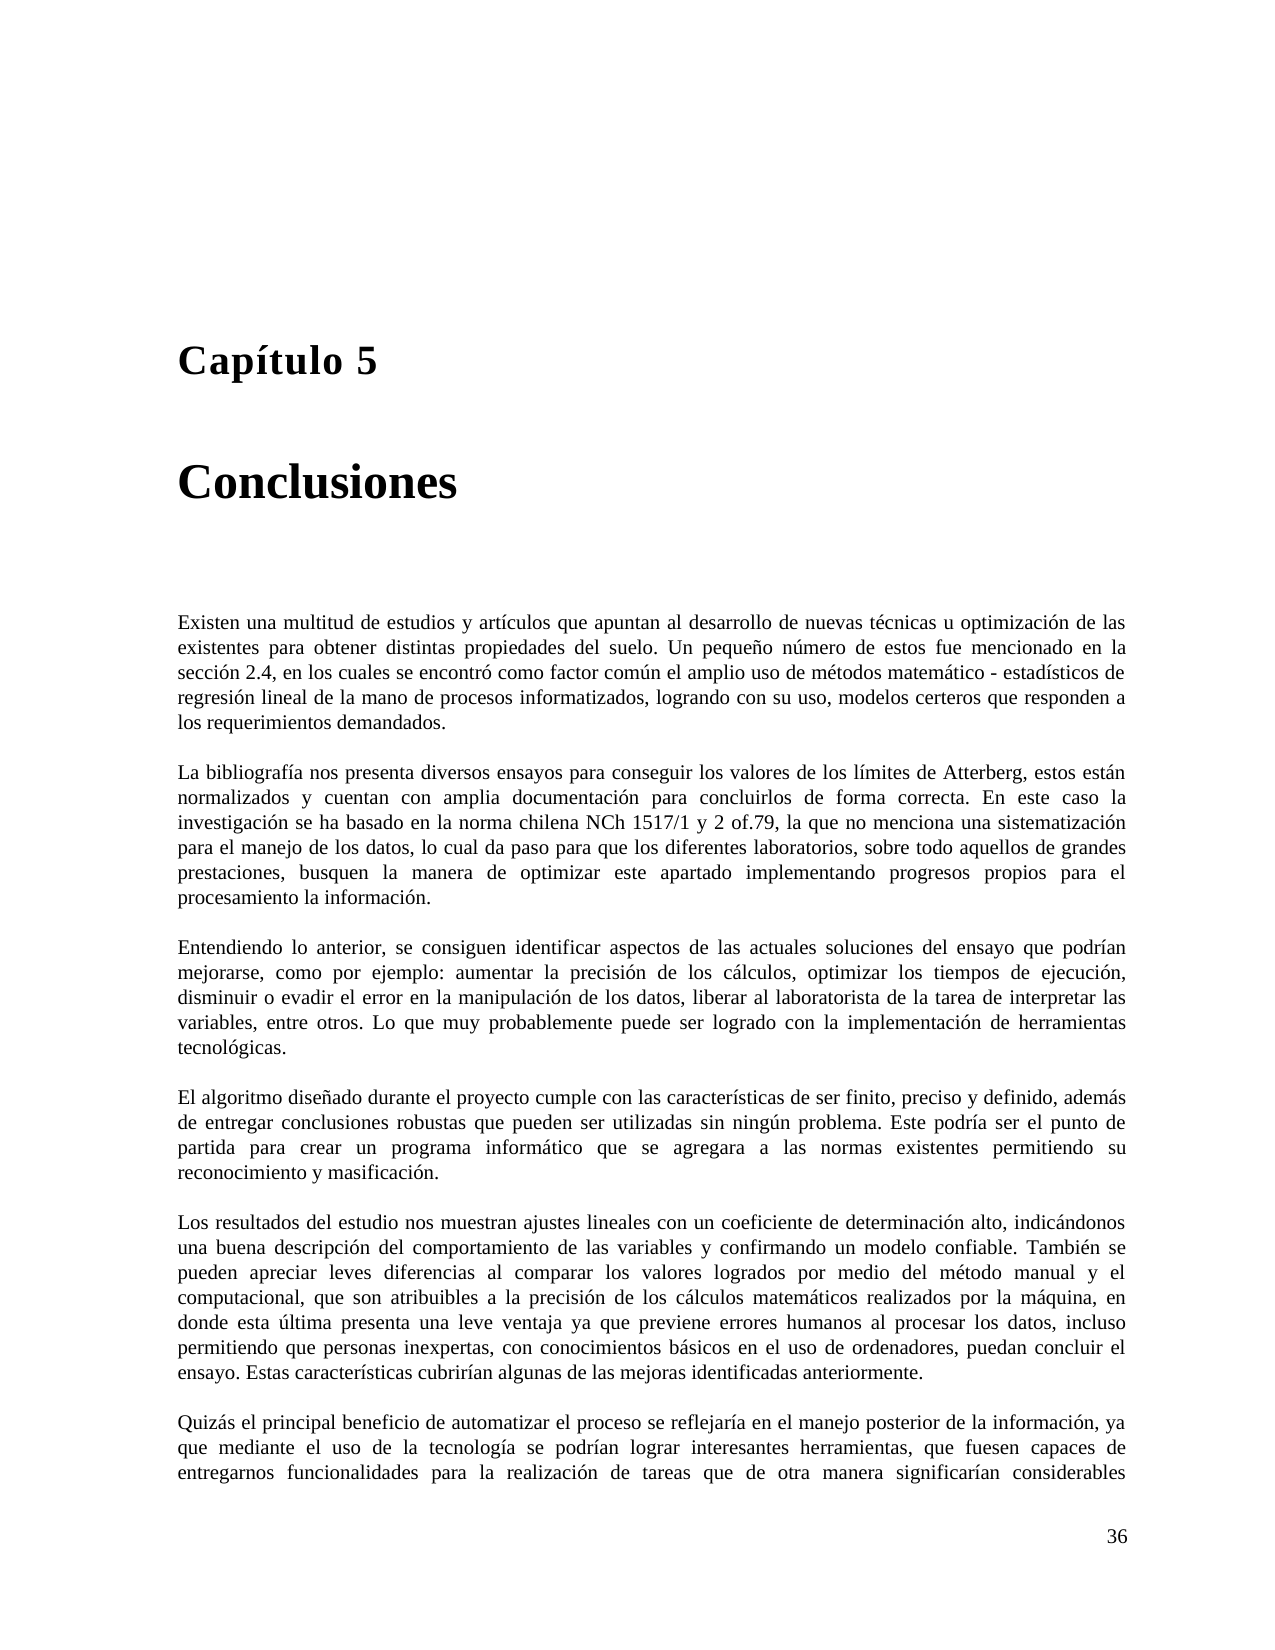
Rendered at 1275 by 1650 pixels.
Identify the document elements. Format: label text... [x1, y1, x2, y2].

text La bibliografía nos presenta diversos ensayos para conseguir los valores de los límites de Atterberg, estos están normalizados y cuentan con amplia documentación para concluirlos de forma correcta. En este caso la investigación se ha basado en la norma chilena NCh 1517/1 y 2 of.79, la que no menciona una sistematización para el manejo de los datos, lo cual da paso para que los diferentes laboratorios, sobre todo aquellos de grandes prestaciones, busquen la manera de optimizar este apartado implementando progresos propios para el procesamiento la información. [177, 759, 1127, 909]
text Capítulo 5 [177, 335, 1127, 383]
subtitle Conclusiones [177, 452, 1127, 509]
text Existen una multitud de estudios y artículos que apuntan al desarrollo de nuevas técnicas u optimización de las existentes para obtener distintas propiedades del suelo. Un pequeño número de estos fue mencionado en la sección 2.4, en los cuales se encontró como factor común el amplio uso de métodos matemático - estadísticos de regresión lineal de la mano de procesos informatizados, logrando con su uso, modelos certeros que responden a los requerimientos demandados. [177, 609, 1127, 734]
text Los resultados del estudio nos muestran ajustes lineales con un coeficiente de determinación alto, indicándonos una buena descripción del comportamiento de las variables y confirmando un modelo confiable. También se pueden apreciar leves diferencias al comparar los valores logrados por medio del método manual y el computacional, que son atribuibles a la precisión de los cálculos matemáticos realizados por la máquina, en donde esta última presenta una leve ventaja ya que previene errores humanos al procesar los datos, incluso permitiendo que personas inexpertas, con conocimientos básicos en el uso de ordenadores, puedan concluir el ensayo. Estas características cubrirían algunas de las mejoras identificadas anteriormente. [177, 1209, 1127, 1384]
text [177, 1409, 1127, 1484]
text El algoritmo diseñado durante el proyecto cumple con las características de ser finito, preciso y definido, además de entregar conclusiones robustas que pueden ser utilizadas sin ningún problema. Este podría ser el punto de partida para crear un programa informático que se agregara a las normas existentes permitiendo su reconocimiento y masificación. [177, 1084, 1127, 1184]
text Entendiendo lo anterior, se consiguen identificar aspectos de las actuales soluciones del ensayo que podrían mejorarse, como por ejemplo: aumentar la precisión de los cálculos, optimizar los tiempos de ejecución, disminuir o evadir el error en la manipulación de los datos, liberar al laboratorista de la tarea de interpretar las variables, entre otros. Lo que muy probablemente puede ser logrado con la implementación de herramientas tecnológicas. [177, 934, 1127, 1059]
